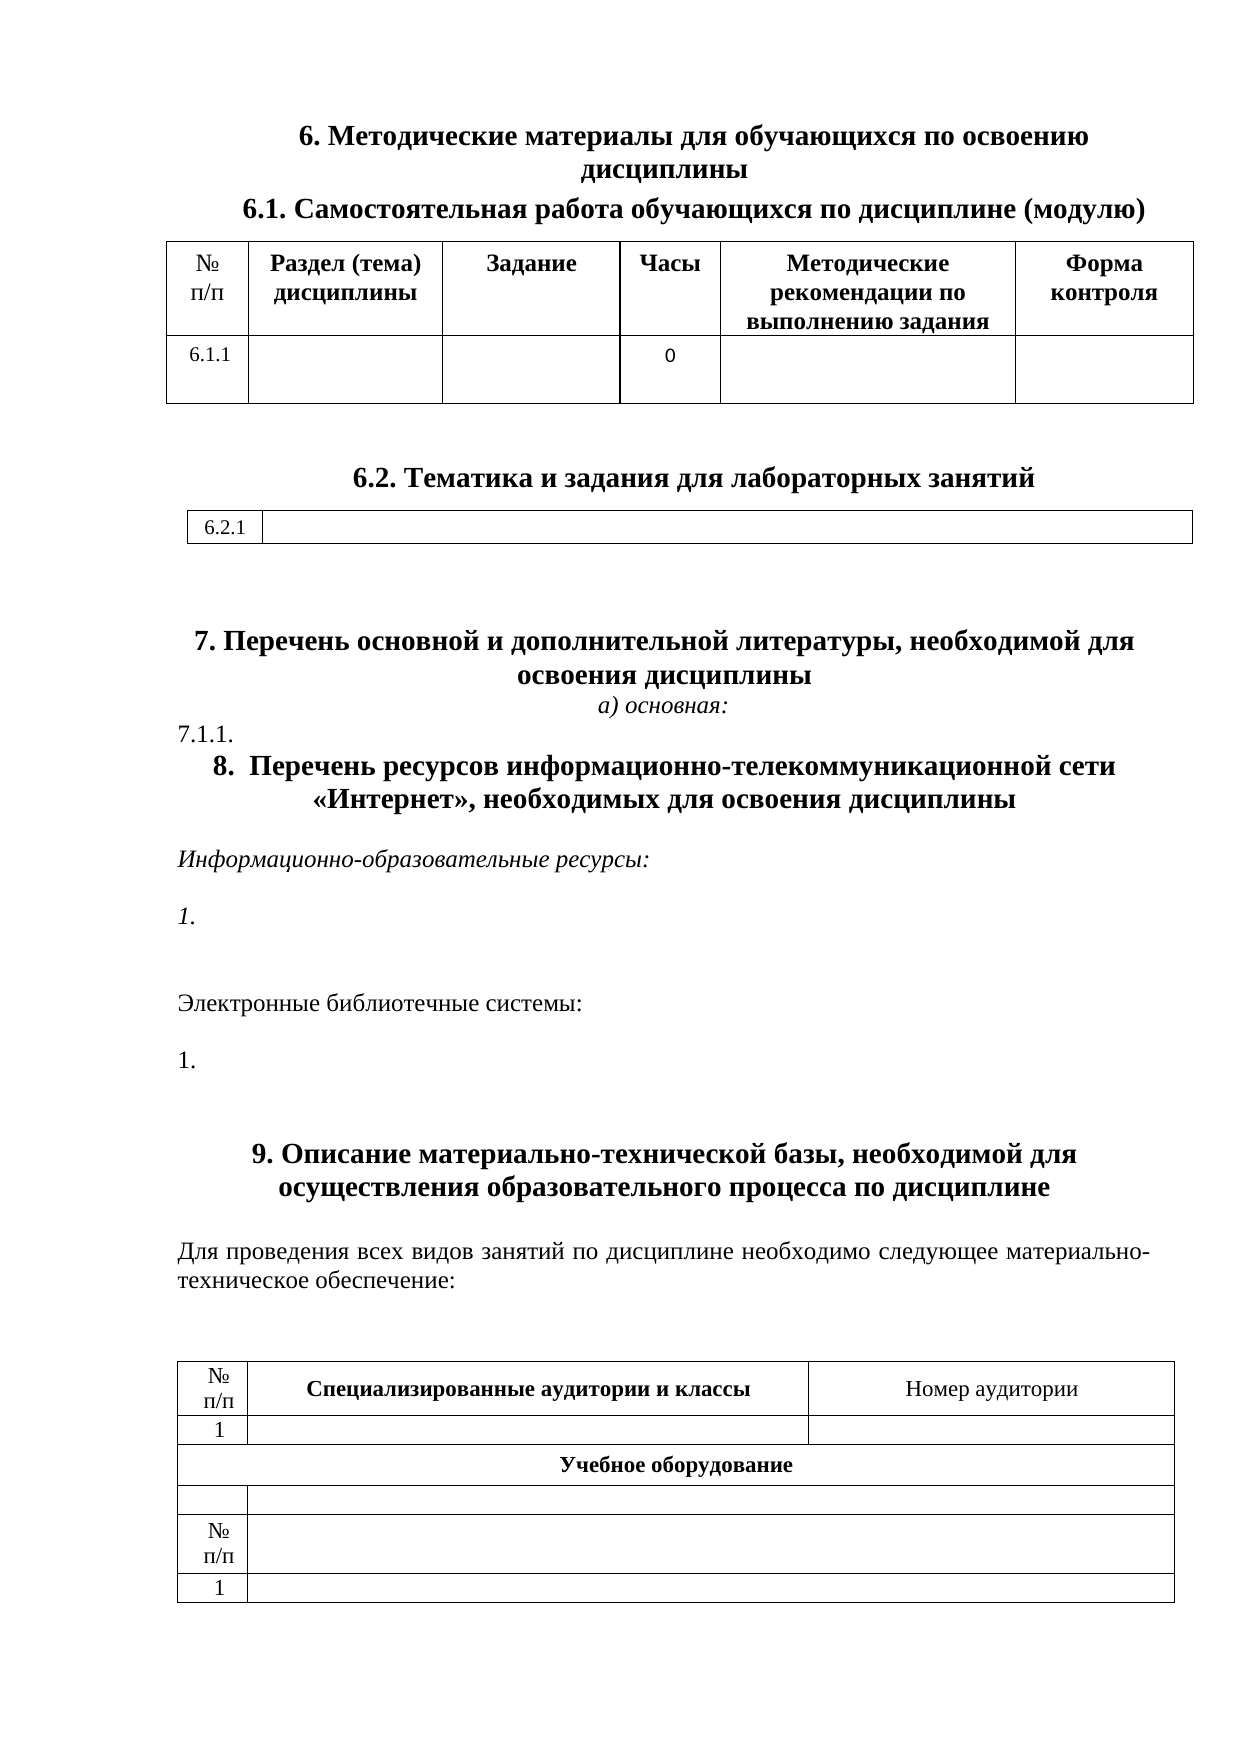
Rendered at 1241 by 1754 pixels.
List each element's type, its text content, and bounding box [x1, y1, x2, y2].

text Для проведения всех видов занятий по дисциплине необходимо следующее материально-техническое обеспечение: [177, 1236, 1152, 1294]
table_header Раздел (тема) дисциплины [249, 242, 442, 335]
table_header № п/п [178, 1362, 247, 1415]
table_cell Учебное оборудование [178, 1445, 1174, 1485]
table_cell № п/п [178, 1515, 247, 1573]
table_header [263, 511, 1192, 543]
table_cell [1016, 336, 1193, 403]
table_cell [248, 1515, 1174, 1573]
table_cell 1 [178, 1574, 247, 1602]
text Электронные библиотечные системы: [177, 988, 1152, 1016]
table_cell 1 [178, 1416, 247, 1444]
text 6.2. Тематика и задания для лабораторных занятий [177, 460, 1152, 493]
table_cell [248, 1574, 1174, 1602]
text 6. Методические материалы для обучающихся по освоению дисциплины [177, 118, 1152, 185]
table_cell [248, 1486, 1174, 1514]
table_header Задание [443, 242, 619, 335]
table_header Форма контроля [1016, 242, 1193, 335]
text 1. [177, 901, 1152, 930]
text 7. Перечень основной и дополнительной литературы, необходимой для освоения дисциплины [177, 623, 1152, 691]
table_header Часы [621, 242, 720, 335]
table_cell [721, 336, 1015, 403]
table_header 6.2.1 [188, 511, 262, 543]
table_cell [443, 336, 619, 403]
table_cell [809, 1416, 1174, 1444]
table_cell [249, 336, 442, 403]
table_header Специализированные аудитории и классы [248, 1362, 808, 1415]
text 6.1. Самостоятельная работа обучающихся по дисциплине (модулю) [177, 191, 1152, 225]
table_cell 0 [621, 336, 720, 403]
text 1. [177, 1045, 1152, 1074]
text 9. Описание материально-технической базы, необходимой для осуществления образовательного процесса по дисциплине [177, 1136, 1152, 1203]
table_cell [178, 1486, 247, 1514]
text 8. Перечень ресурсов информационно-телекоммуникационной сети «Интернет», необходимых для освоения дисциплины [177, 748, 1152, 815]
table_header Номер аудитории [809, 1362, 1174, 1415]
text а) основная: [177, 691, 1152, 719]
text 7.1.1. [177, 719, 1152, 748]
table_header № п/п [167, 242, 248, 335]
table_cell [248, 1416, 808, 1444]
table_cell 6.1.1 [167, 336, 248, 403]
table_header Методические рекомендации по выполнению задания [721, 242, 1015, 335]
text Информационно-образовательные ресурсы: [177, 844, 1152, 873]
